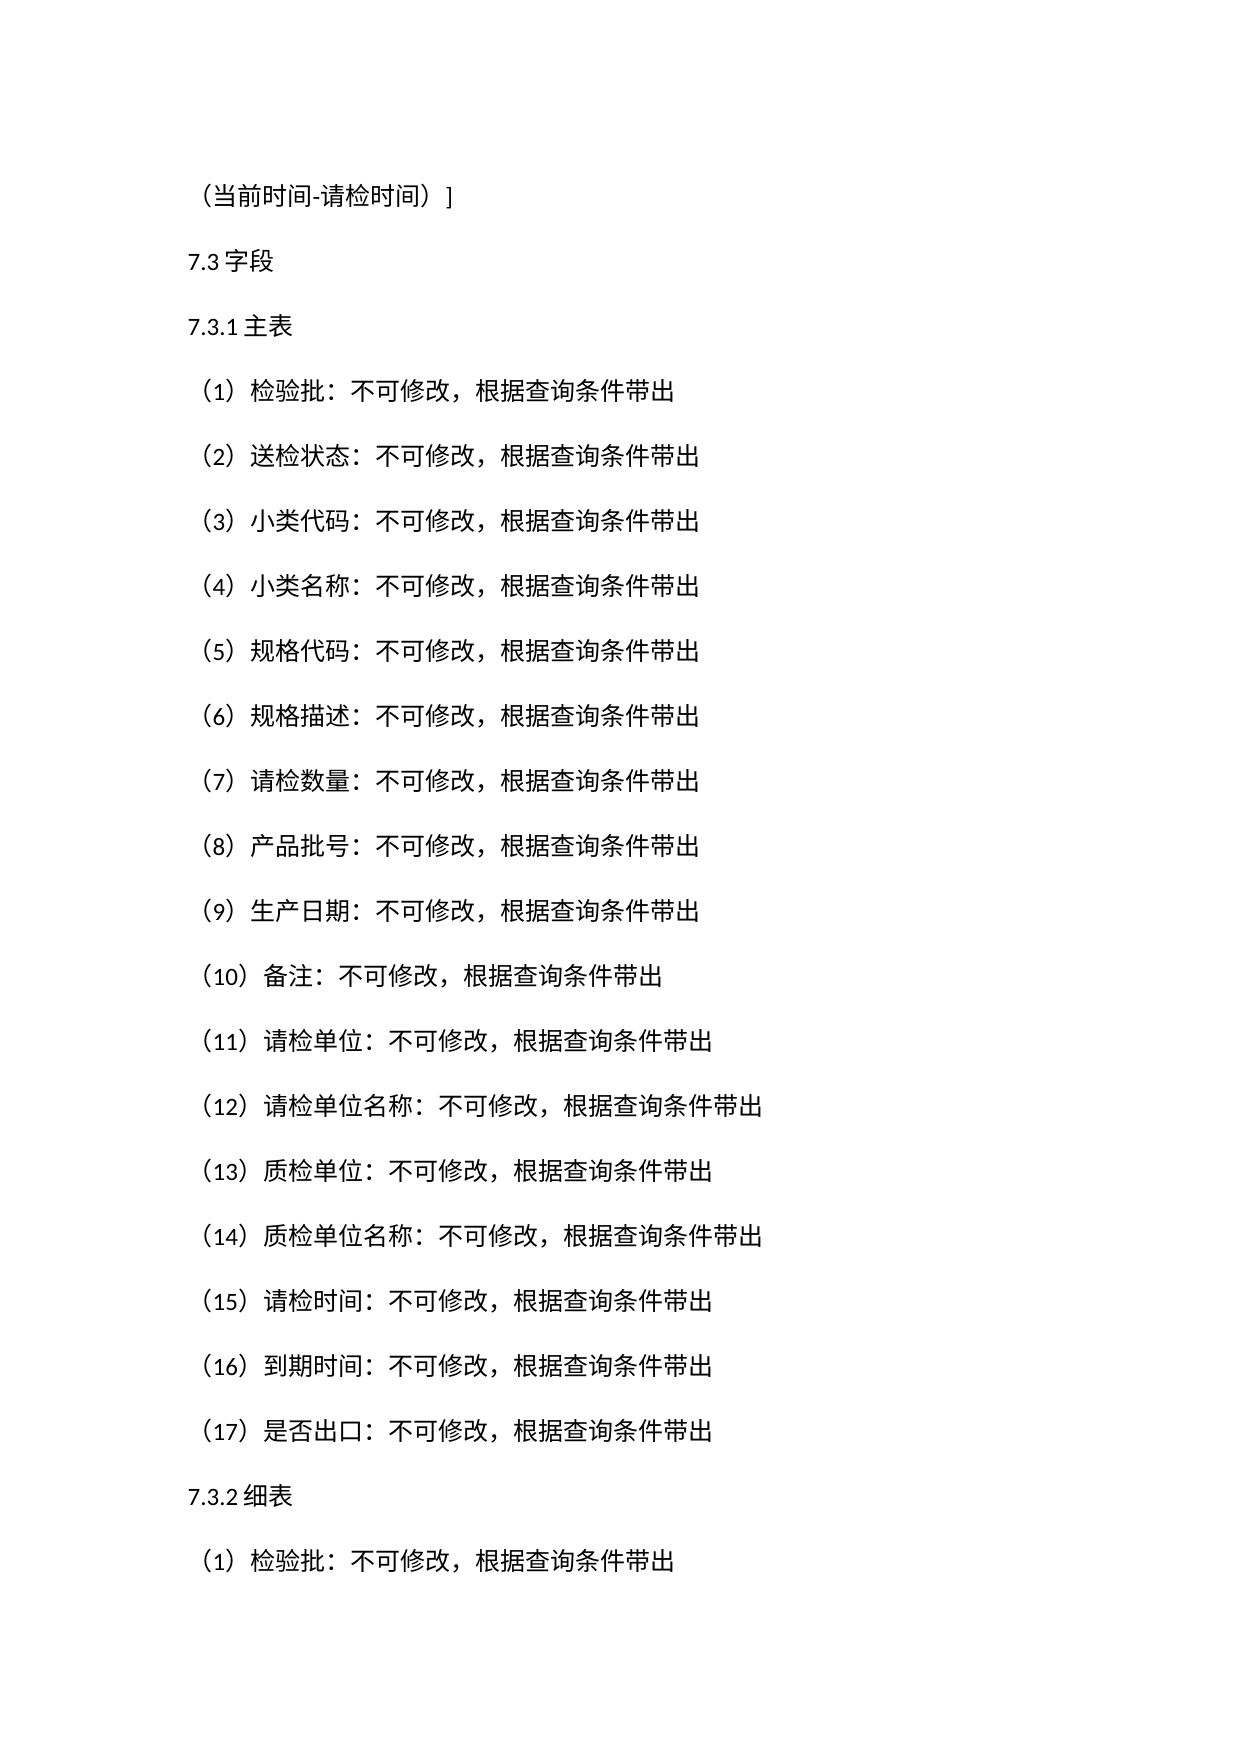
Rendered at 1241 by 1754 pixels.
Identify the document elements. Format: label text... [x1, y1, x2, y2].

text （15）请检时间：不可修改，根据查询条件带出 [187, 1267, 1053, 1332]
text （1）检验批：不可修改，根据查询条件带出 [187, 1527, 1053, 1592]
text （2）送检状态：不可修改，根据查询条件带出 [187, 422, 1053, 487]
text （4）小类名称：不可修改，根据查询条件带出 [187, 552, 1053, 617]
text （5）规格代码：不可修改，根据查询条件带出 [187, 617, 1053, 682]
text （10）备注：不可修改，根据查询条件带出 [187, 942, 1053, 1007]
text （13）质检单位：不可修改，根据查询条件带出 [187, 1137, 1053, 1202]
text 7.3字段 [187, 227, 1053, 292]
text （16）到期时间：不可修改，根据查询条件带出 [187, 1332, 1053, 1397]
text 7.3.2细表 [187, 1462, 1053, 1527]
text （1）检验批：不可修改，根据查询条件带出 [187, 357, 1053, 422]
text （6）规格描述：不可修改，根据查询条件带出 [187, 682, 1053, 747]
text 7.3.1主表 [187, 292, 1053, 357]
text （9）生产日期：不可修改，根据查询条件带出 [187, 877, 1053, 942]
text （12）请检单位名称：不可修改，根据查询条件带出 [187, 1072, 1053, 1137]
text （17）是否出口：不可修改，根据查询条件带出 [187, 1397, 1053, 1462]
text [187, 162, 1053, 227]
text （11）请检单位：不可修改，根据查询条件带出 [187, 1007, 1053, 1072]
text （8）产品批号：不可修改，根据查询条件带出 [187, 812, 1053, 877]
text （7）请检数量：不可修改，根据查询条件带出 [187, 747, 1053, 812]
text （3）小类代码：不可修改，根据查询条件带出 [187, 487, 1053, 552]
text （14）质检单位名称：不可修改，根据查询条件带出 [187, 1202, 1053, 1267]
